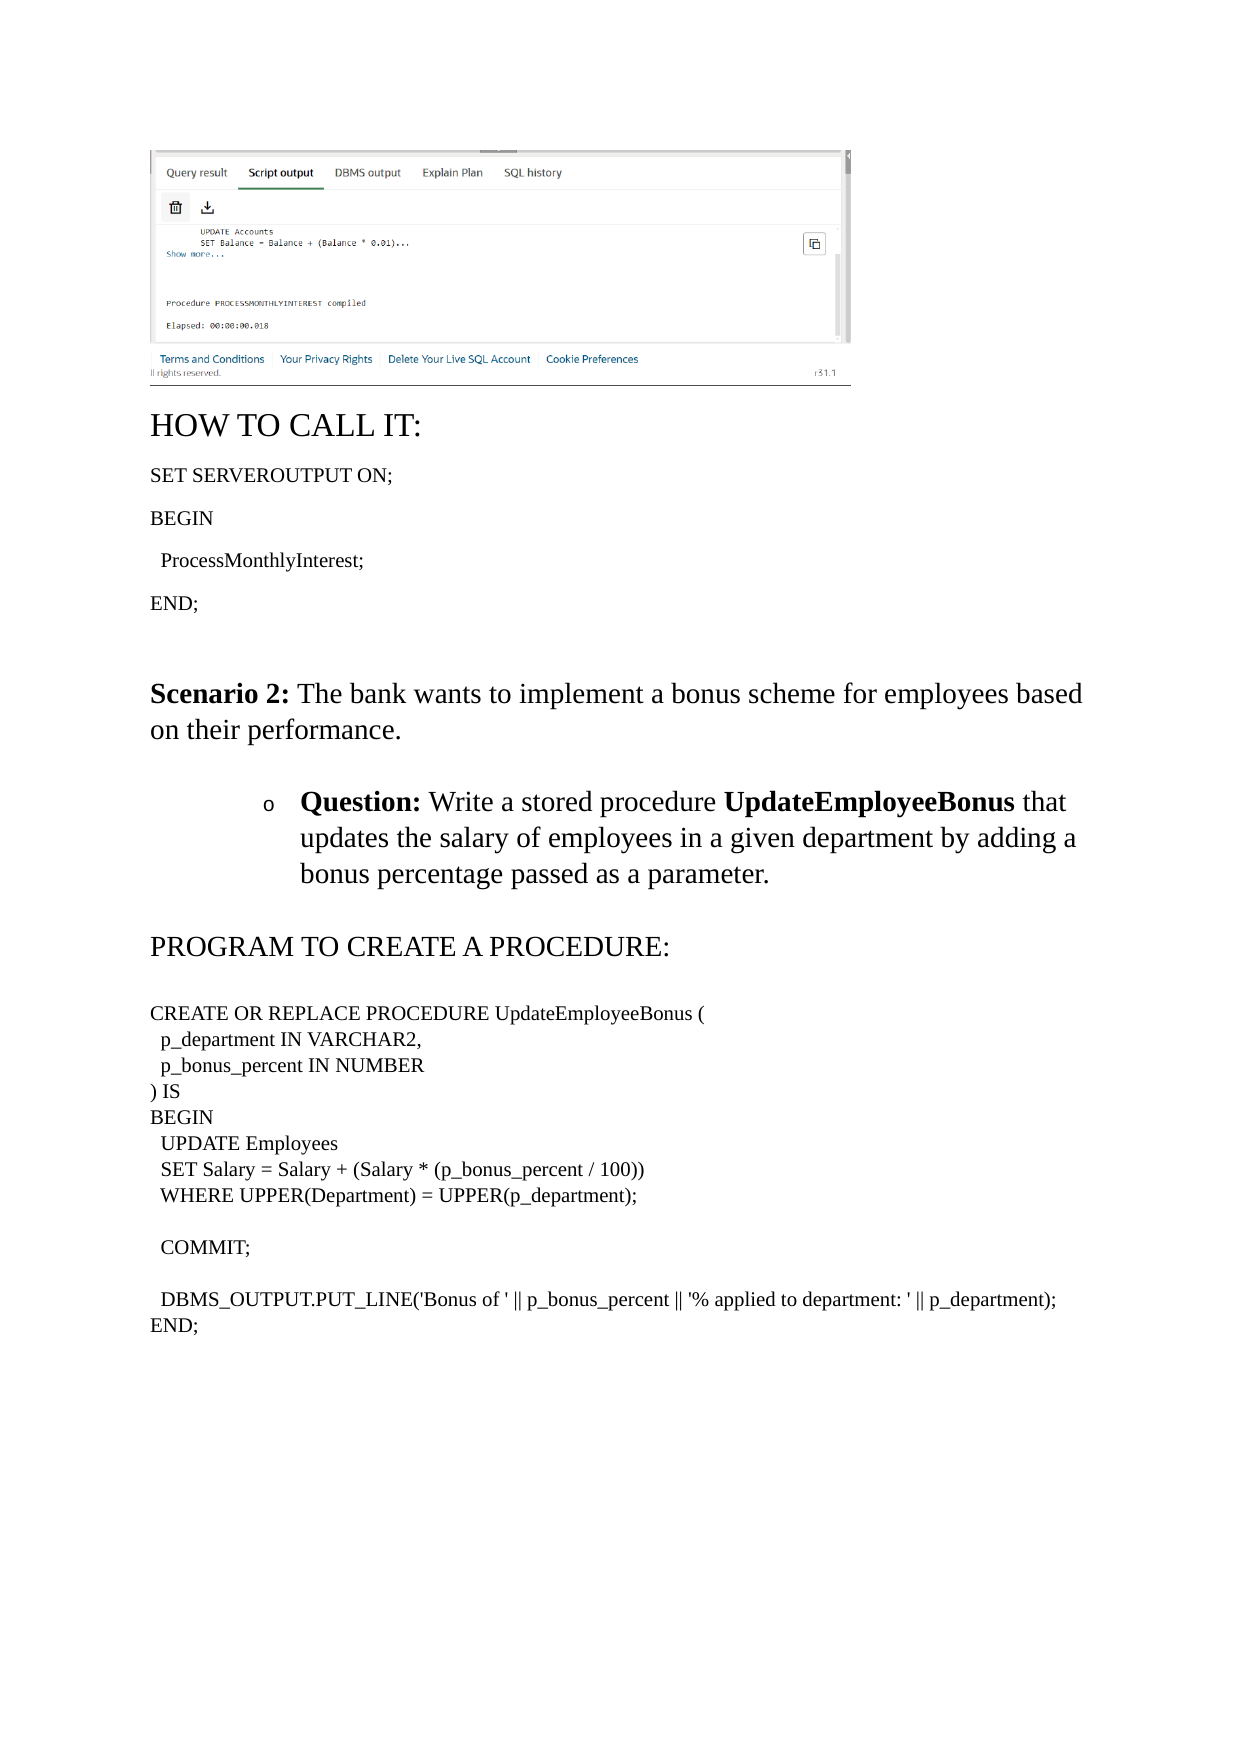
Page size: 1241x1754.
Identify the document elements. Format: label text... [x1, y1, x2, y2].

text COMMIT; [150, 1235, 1090, 1259]
text HOW TO CALL IT: [150, 405, 1090, 443]
text END; [150, 1312, 1090, 1337]
text PROGRAM TO CREATE A PROCEDURE: [150, 929, 1090, 962]
text Scenario 2: The bank wants to implement a bonus scheme for employees based on their performance. [150, 676, 1090, 746]
text p_department IN VARCHAR2, [150, 1027, 1090, 1051]
text END; [150, 591, 1090, 615]
text ) IS [150, 1079, 1090, 1103]
text ProcessMonthlyInterest; [150, 548, 1090, 572]
text BEGIN [150, 506, 1090, 529]
text SET Salary = Salary + (Salary * (p_bonus_percent / 100)) [150, 1157, 1090, 1181]
picture [150, 150, 851, 386]
text UPDATE Employees [150, 1131, 1090, 1155]
text DBMS_OUTPUT.PUT_LINE('Bonus of ' || p_bonus_percent || '% applied to department: ' || p_department); [150, 1287, 1090, 1311]
text SET SERVEROUTPUT ON; [150, 463, 1090, 487]
text p_bonus_percent IN NUMBER [150, 1053, 1090, 1077]
text WHERE UPPER(Department) = UPPER(p_department); [150, 1183, 1090, 1207]
list Question: Write a stored procedure UpdateEmployeeBonus that updates the salary of employees in a given department by adding a bonus percentage passed as a parameter. [262, 784, 1090, 890]
text BEGIN [150, 1105, 1090, 1129]
text CREATE OR REPLACE PROCEDURE UpdateEmployeeBonus ( [150, 1001, 1090, 1025]
